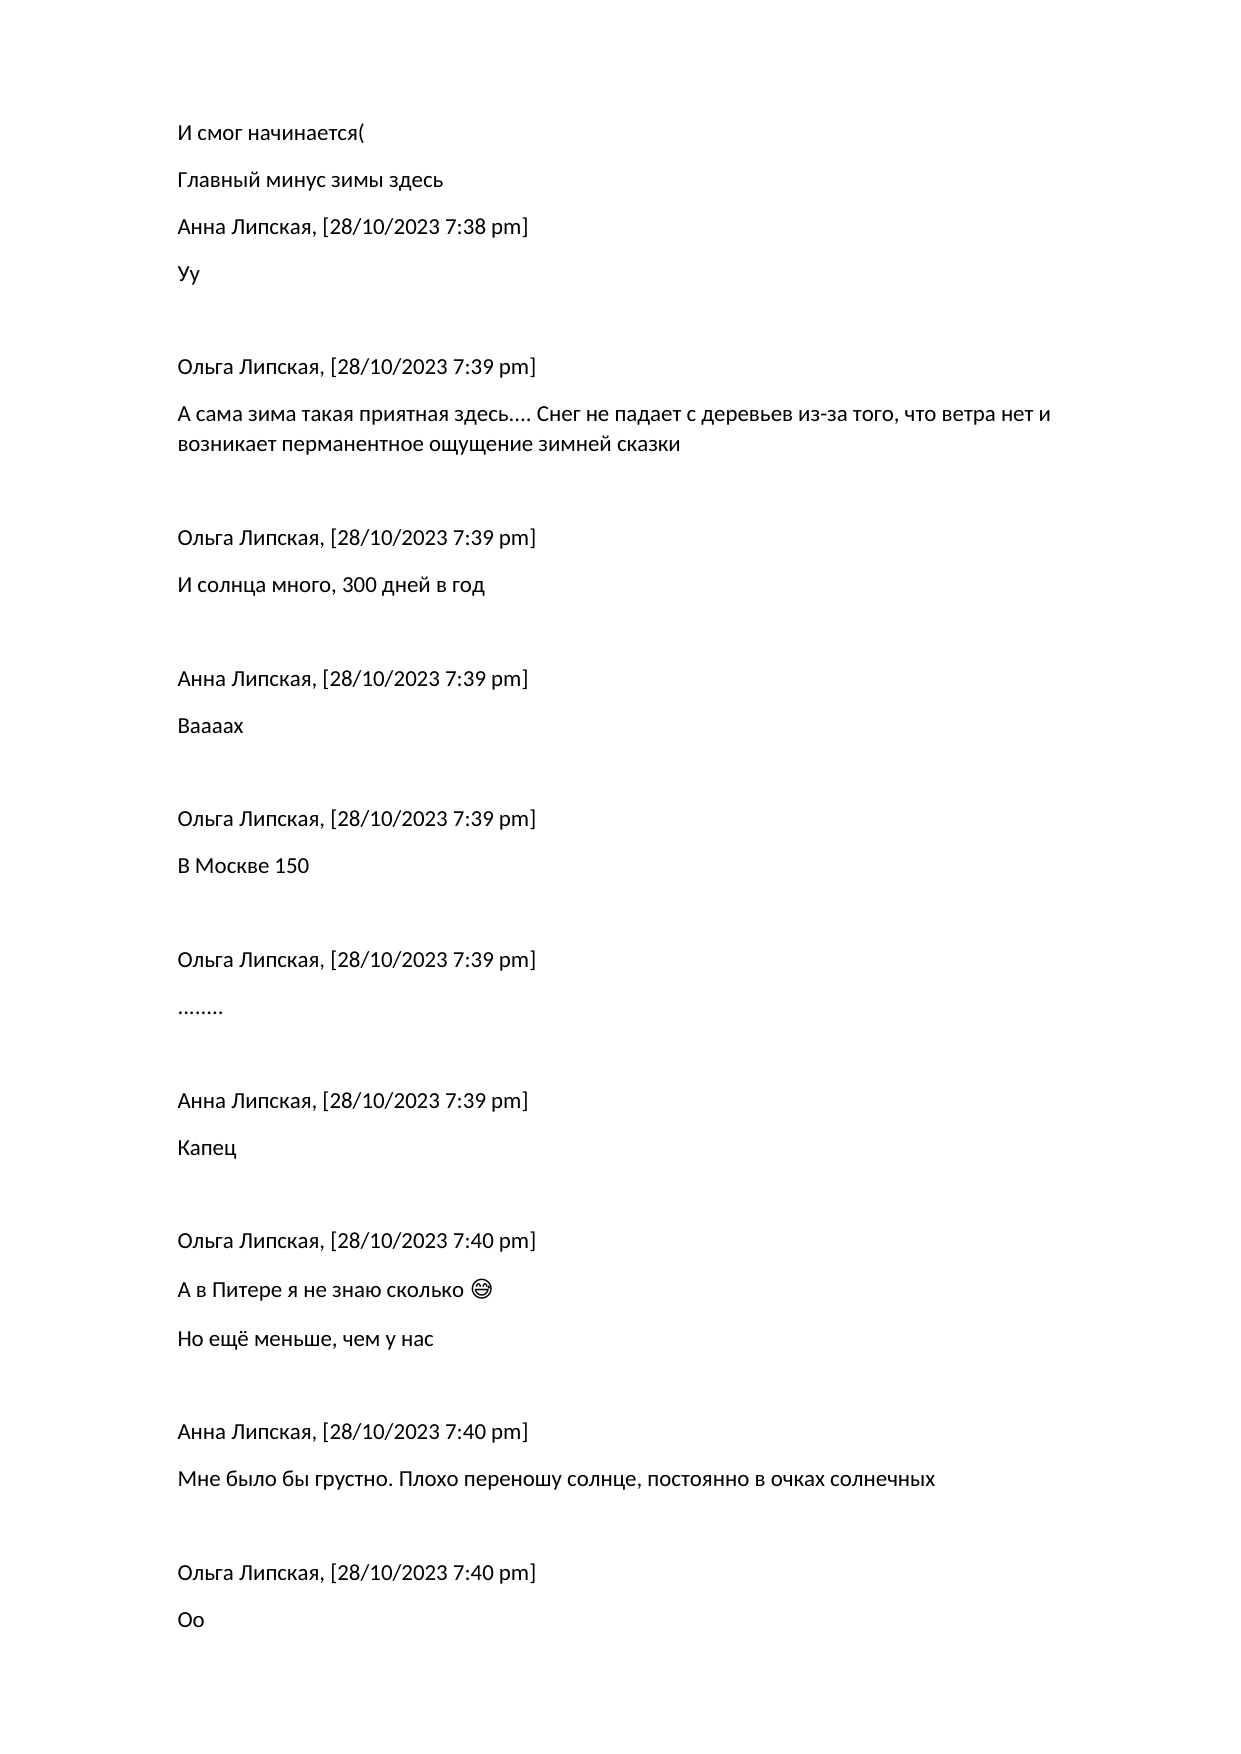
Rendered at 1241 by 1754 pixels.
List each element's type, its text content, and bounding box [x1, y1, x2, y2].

text Ольга Липская, [28/10/2023 7:40 pm] [177, 1226, 1152, 1254]
text Анна Липская, [28/10/2023 7:38 pm] [177, 212, 1152, 240]
text Уу [177, 259, 1152, 287]
text И смог начинается( [177, 118, 1152, 146]
text ........ [177, 992, 1152, 1020]
text Ольга Липская, [28/10/2023 7:39 pm] [177, 945, 1152, 973]
text И солнца много, 300 дней в год [177, 570, 1152, 598]
text Мне было бы грустно. Плохо переношу солнце, постоянно в очках солнечных [177, 1464, 1152, 1492]
text Анна Липская, [28/10/2023 7:40 pm] [177, 1417, 1152, 1446]
text Но ещё меньше, чем у нас [177, 1324, 1152, 1352]
text В Москве 150 [177, 851, 1152, 879]
text Ольга Липская, [28/10/2023 7:39 pm] [177, 523, 1152, 551]
text А сама зима такая приятная здесь.... Снег не падает с деревьев из-за того, что ветра нет и возникает перманентное ощущение зимней сказки [177, 399, 1152, 458]
text Оо [177, 1605, 1152, 1633]
text Ольга Липская, [28/10/2023 7:40 pm] [177, 1558, 1152, 1586]
text Капец [177, 1133, 1152, 1161]
text Главный минус зимы здесь [177, 165, 1152, 193]
text Ваааах [177, 711, 1152, 739]
text Анна Липская, [28/10/2023 7:39 pm] [177, 664, 1152, 692]
text Анна Липская, [28/10/2023 7:39 pm] [177, 1086, 1152, 1114]
text Ольга Липская, [28/10/2023 7:39 pm] [177, 352, 1152, 381]
text А в Питере я не знаю сколько 😅 [177, 1273, 1152, 1304]
text Ольга Липская, [28/10/2023 7:39 pm] [177, 804, 1152, 833]
